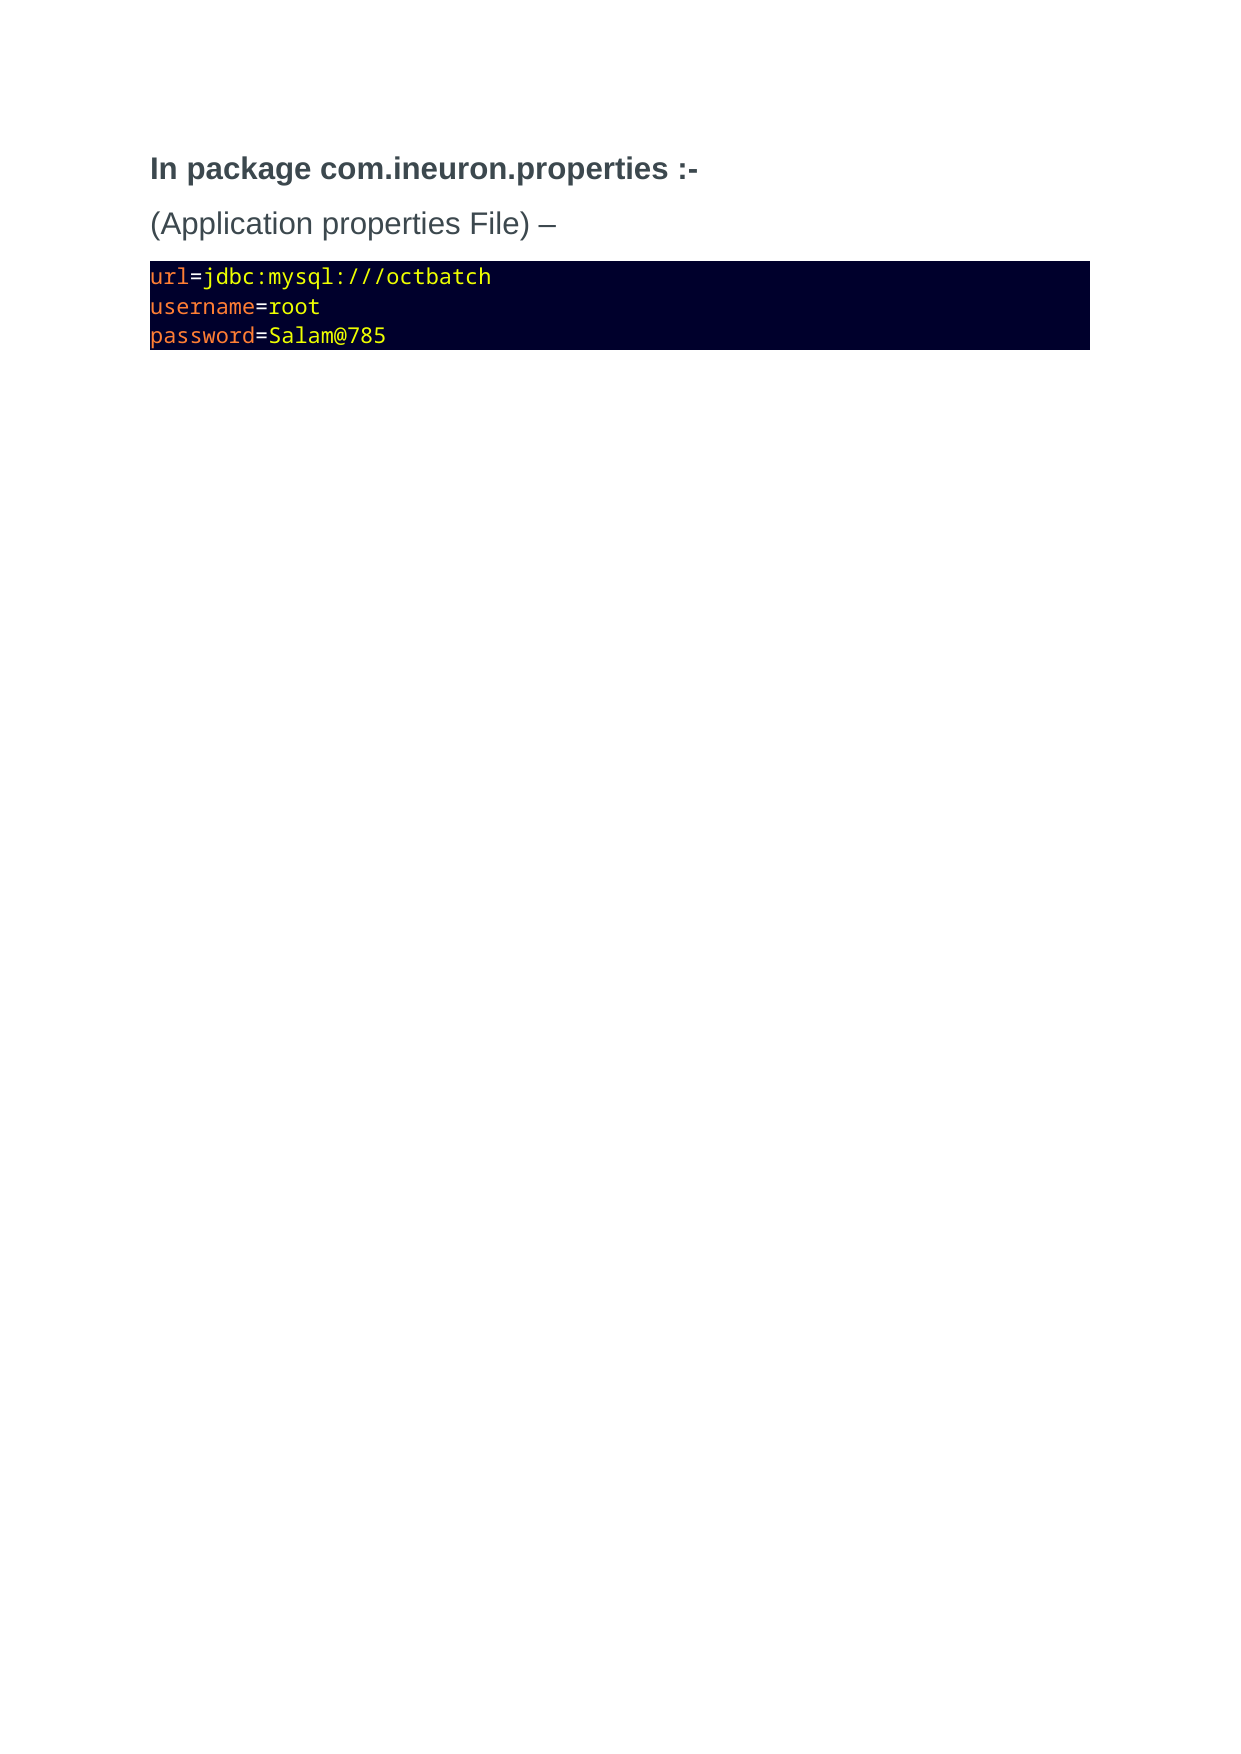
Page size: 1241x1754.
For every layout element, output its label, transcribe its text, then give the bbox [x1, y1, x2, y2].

text password=Salam@785 [150, 320, 1090, 350]
text username=root [150, 291, 1090, 320]
text url=jdbc:mysql:///octbatch [150, 261, 1090, 291]
text (Application properties File) – [150, 205, 1090, 241]
text In package com.ineuron.properties :- [150, 150, 1090, 186]
